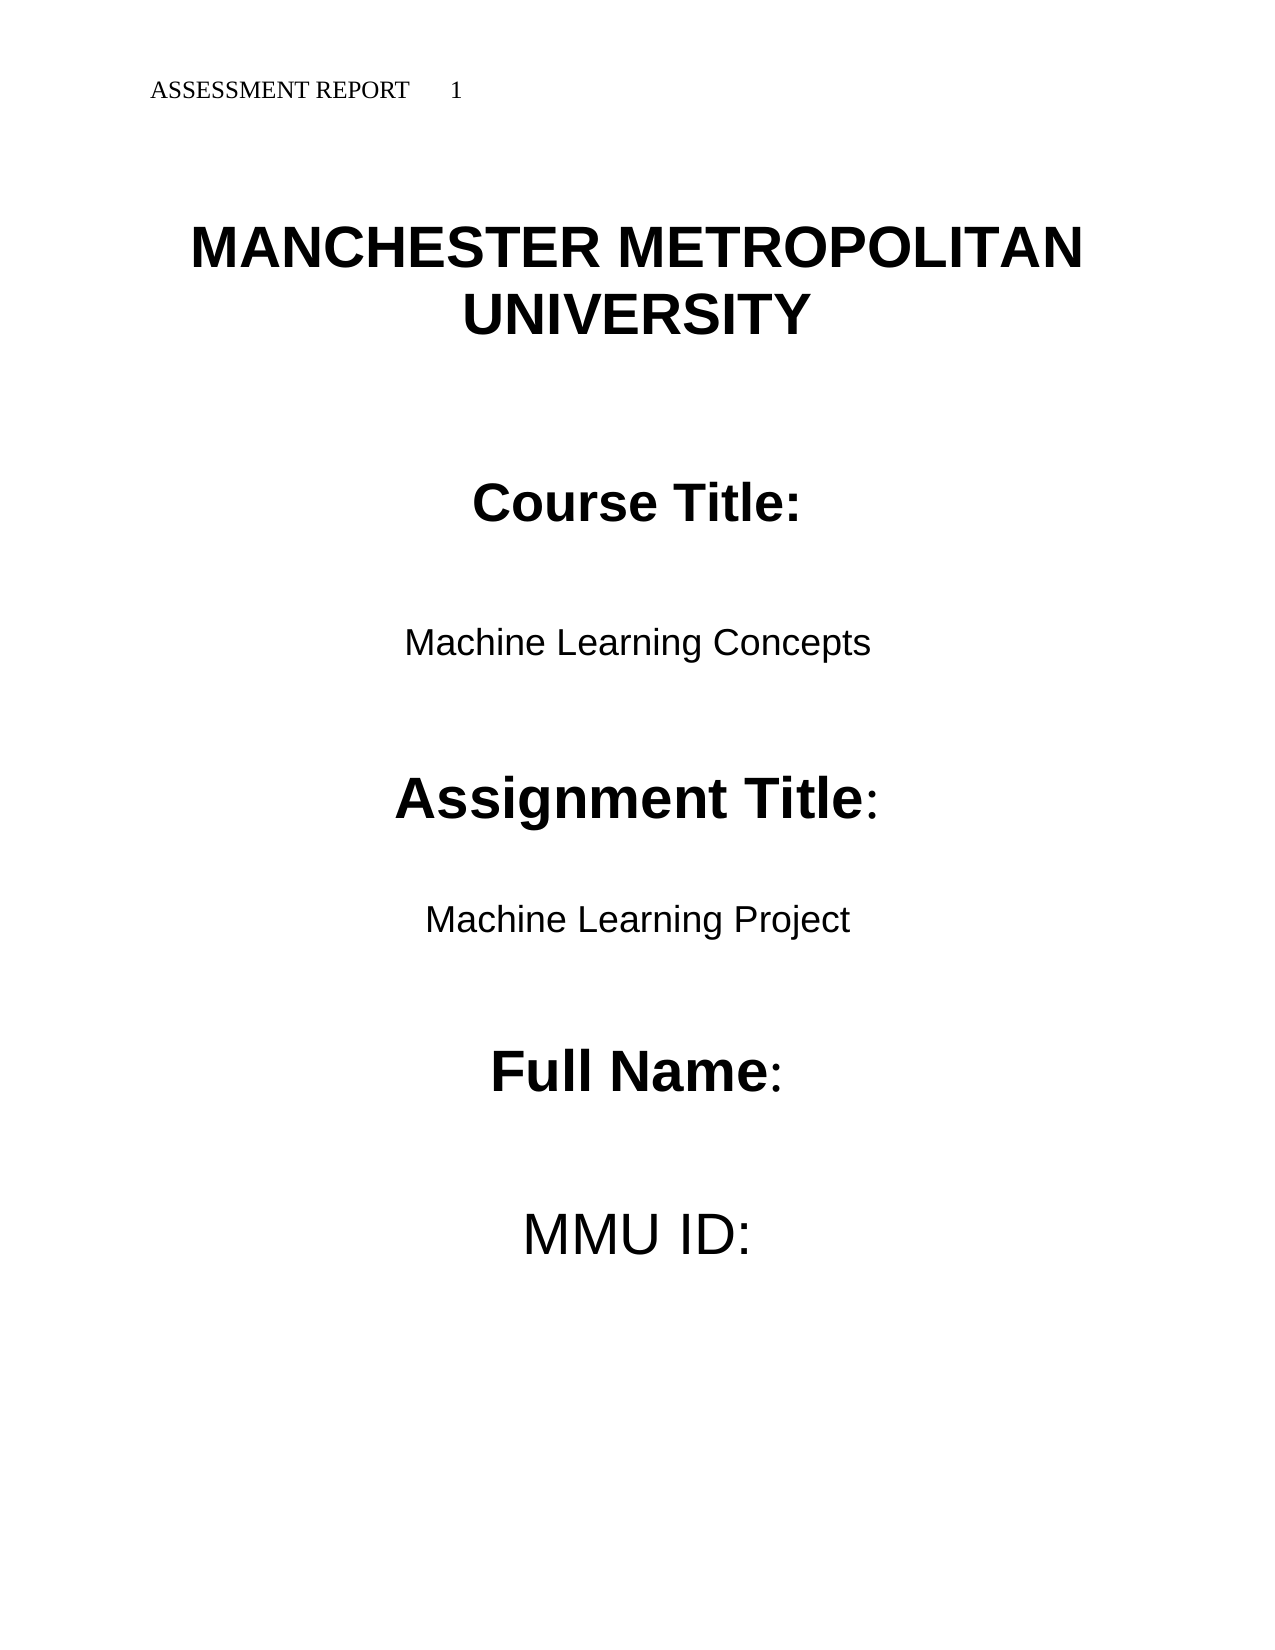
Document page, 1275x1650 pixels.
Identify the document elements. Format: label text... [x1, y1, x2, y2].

text MANCHESTER METROPOLITAN UNIVERSITY [150, 212, 1125, 346]
text Assignment Title: [150, 763, 1125, 831]
text MMU ID: [150, 1133, 1125, 1296]
text Course Title: [150, 471, 1125, 533]
text Machine Learning Concepts [150, 533, 1125, 667]
text Machine Learning Project [150, 831, 1125, 941]
text Full Name: [150, 1037, 1125, 1133]
